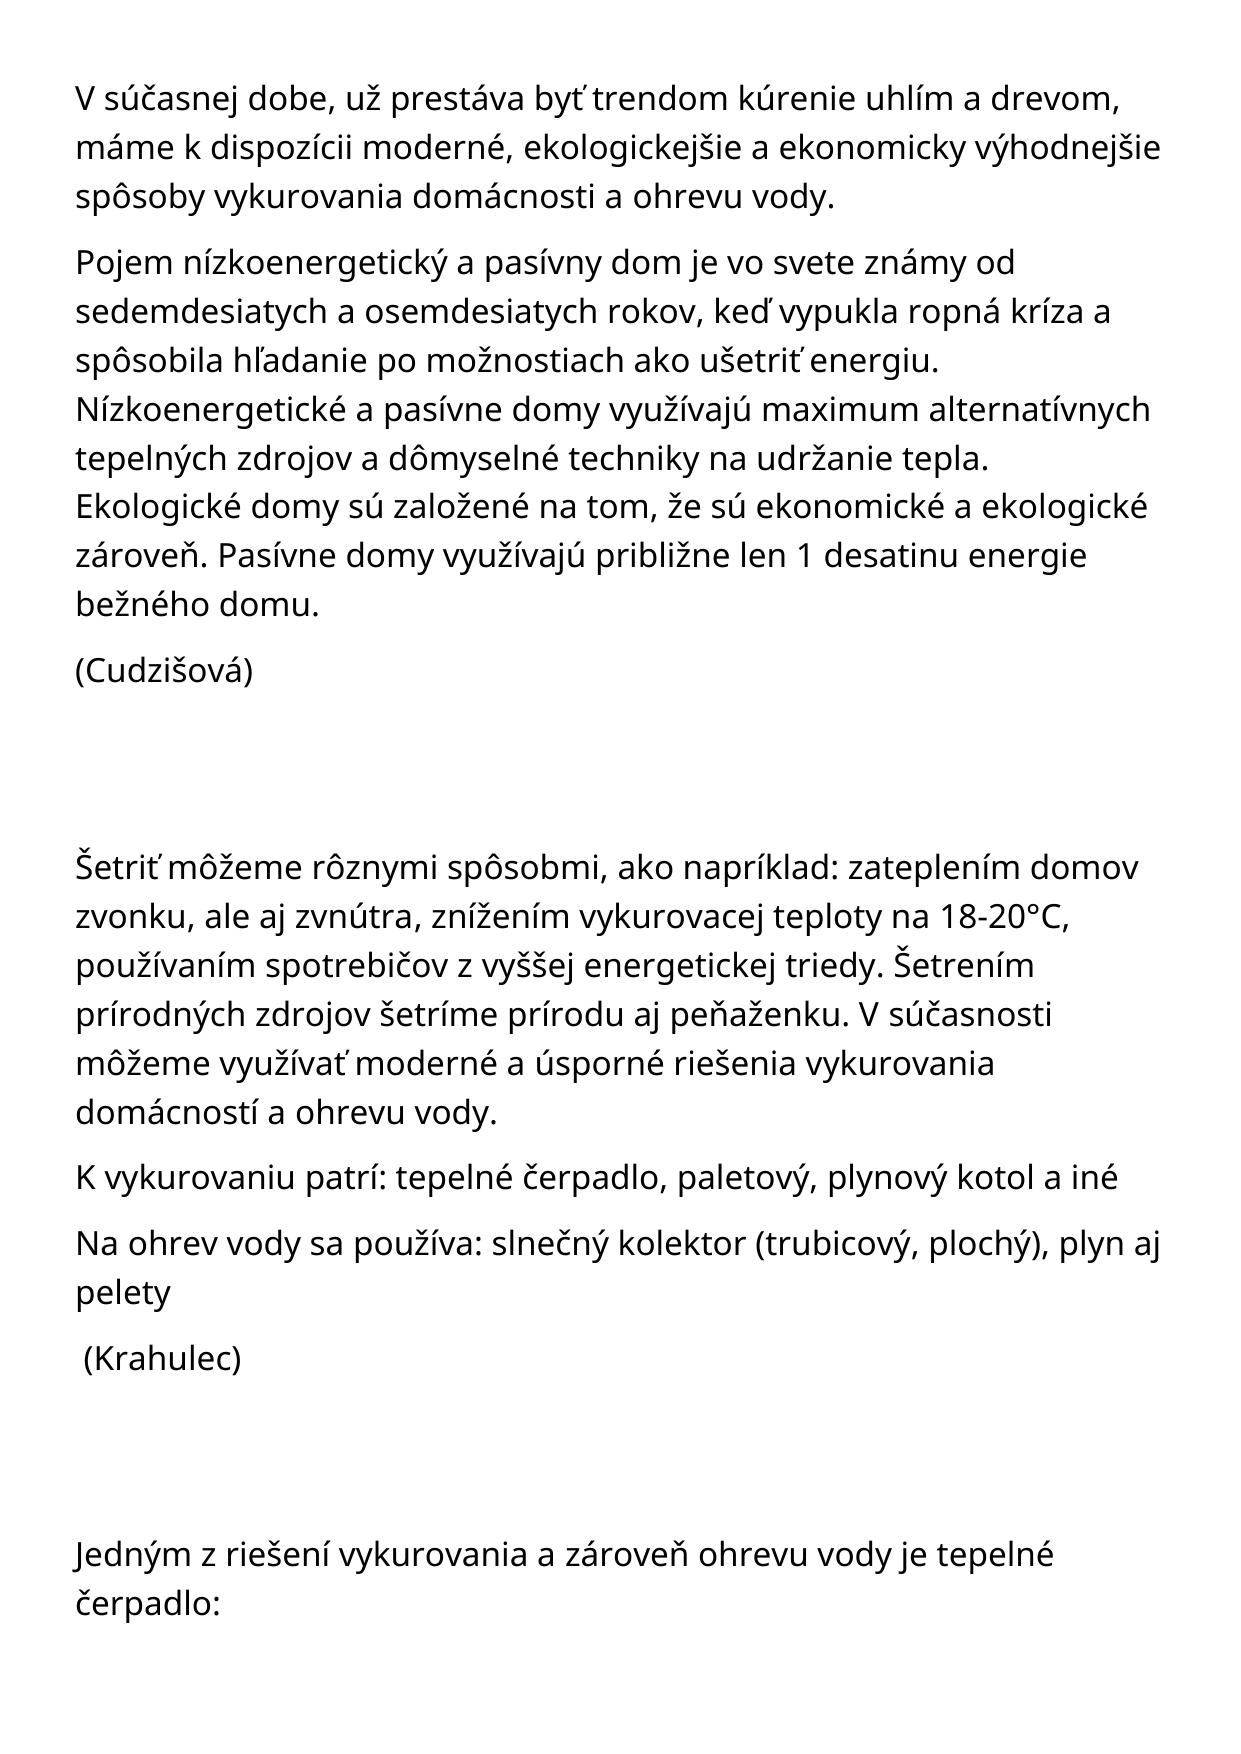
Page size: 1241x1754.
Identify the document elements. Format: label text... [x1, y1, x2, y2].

text V súčasnej dobe, už prestáva byť trendom kúrenie uhlím a drevom, máme k dispozícii moderné, ekologickejšie a ekonomicky výhodnejšie spôsoby vykurovania domácnosti a ohrevu vody. [75, 75, 1165, 218]
text (Krahulec) [75, 1334, 1165, 1380]
text Pojem nízkoenergetický a pasívny dom je vo svete známy od sedemdesiatych a osemdesiatych rokov, keď vypukla ropná kríza a spôsobila hľadanie po možnostiach ako ušetriť energiu. Nízkoenergetické a pasívne domy využívajú maximum alternatívnych tepelných zdrojov a dômyselné techniky na udržanie tepla. Ekologické domy sú založené na tom, že sú ekonomické a ekologické zároveň. Pasívne domy využívajú približne len 1 desatinu energie bežného domu. [75, 238, 1165, 627]
text Na ohrev vody sa používa: slnečný kolektor (trubicový, plochý), plyn aj pelety [75, 1220, 1165, 1314]
text (Cudzišová) [75, 647, 1165, 692]
text K vykurovaniu patrí: tepelné čerpadlo, paletový, plynový kotol a iné [75, 1154, 1165, 1199]
text Jedným z riešení vykurovania a zároveň ohrevu vody je tepelné čerpadlo: [75, 1531, 1165, 1626]
text Šetriť môžeme rôznymi spôsobmi, ako napríklad: zateplením domov zvonku, ale aj zvnútra, znížením vykurovacej teploty na 18-20°C, používaním spotrebičov z vyššej energetickej triedy. Šetrením prírodných zdrojov šetríme prírodu aj peňaženku. V súčasnosti môžeme využívať moderné a úsporné riešenia vykurovania domácností a ohrevu vody. [75, 844, 1165, 1134]
